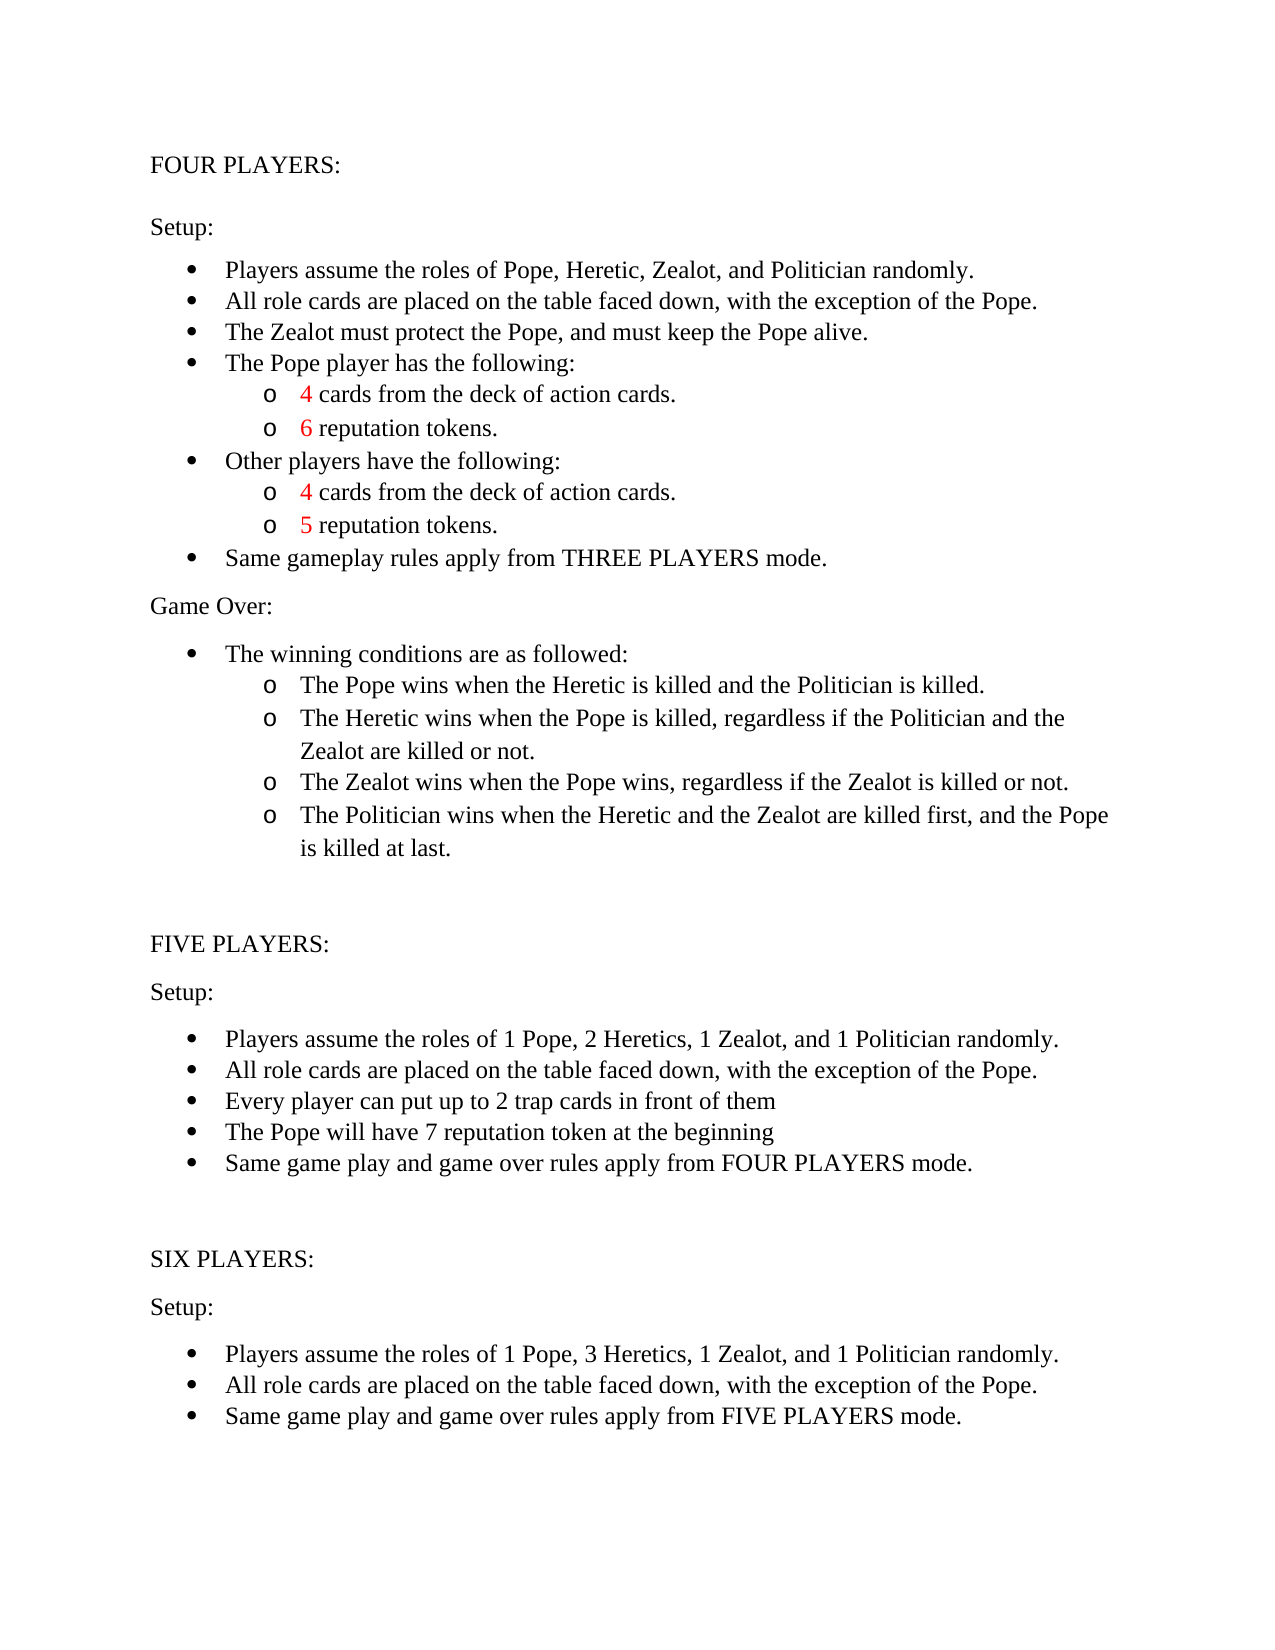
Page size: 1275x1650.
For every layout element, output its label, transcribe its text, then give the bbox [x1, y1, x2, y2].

list The Pope wins when the Heretic is killed and the Politician is killed. [262, 670, 1125, 701]
list The Politician wins when the Heretic and the Zealot are killed first, and the Pope is killed at last. [262, 800, 1125, 862]
list The Pope will have 7 reputation token at the beginning [187, 1117, 1125, 1146]
list All role cards are placed on the table faced down, with the exception of the Pope. [187, 1370, 1125, 1399]
list The Pope player has the following: [187, 348, 1125, 377]
list 5 reputation tokens. [262, 510, 1125, 541]
list The Zealot must protect the Pope, and must keep the Pope alive. [187, 317, 1125, 346]
text SIX PLAYERS: [150, 1244, 1125, 1273]
text FIVE PLAYERS: [150, 929, 1125, 958]
list 6 reputation tokens. [262, 413, 1125, 443]
list Same game play and game over rules apply from FIVE PLAYERS mode. [187, 1401, 1125, 1430]
list All role cards are placed on the table faced down, with the exception of the Pope. [187, 286, 1125, 315]
list Same gameplay rules apply from THREE PLAYERS mode. [187, 543, 1125, 572]
list Every player can put up to 2 trap cards in front of them [187, 1086, 1125, 1115]
list Setup: [150, 212, 1125, 241]
list The Zealot wins when the Pope wins, regardless if the Zealot is killed or not. [262, 767, 1125, 798]
list Players assume the roles of Pope, Heretic, Zealot, and Politician randomly. [187, 255, 1125, 284]
list The winning conditions are as followed: [187, 639, 1125, 667]
list Other players have the following: [187, 446, 1125, 474]
list 4 cards from the deck of action cards. [262, 477, 1125, 508]
list FOUR PLAYERS: [150, 150, 1125, 179]
list 4 cards from the deck of action cards. [262, 379, 1125, 410]
text Setup: [150, 1292, 1125, 1320]
list Players assume the roles of 1 Pope, 2 Heretics, 1 Zealot, and 1 Politician randomly. [187, 1024, 1125, 1053]
list The Heretic wins when the Pope is killed, regardless if the Politician and the Zealot are killed or not. [262, 703, 1125, 765]
list Same game play and game over rules apply from FOUR PLAYERS mode. [187, 1148, 1125, 1177]
list All role cards are placed on the table faced down, with the exception of the Pope. [187, 1055, 1125, 1084]
text Game Over: [150, 591, 1125, 620]
text Setup: [150, 977, 1125, 1005]
list Players assume the roles of 1 Pope, 3 Heretics, 1 Zealot, and 1 Politician randomly. [187, 1339, 1125, 1368]
